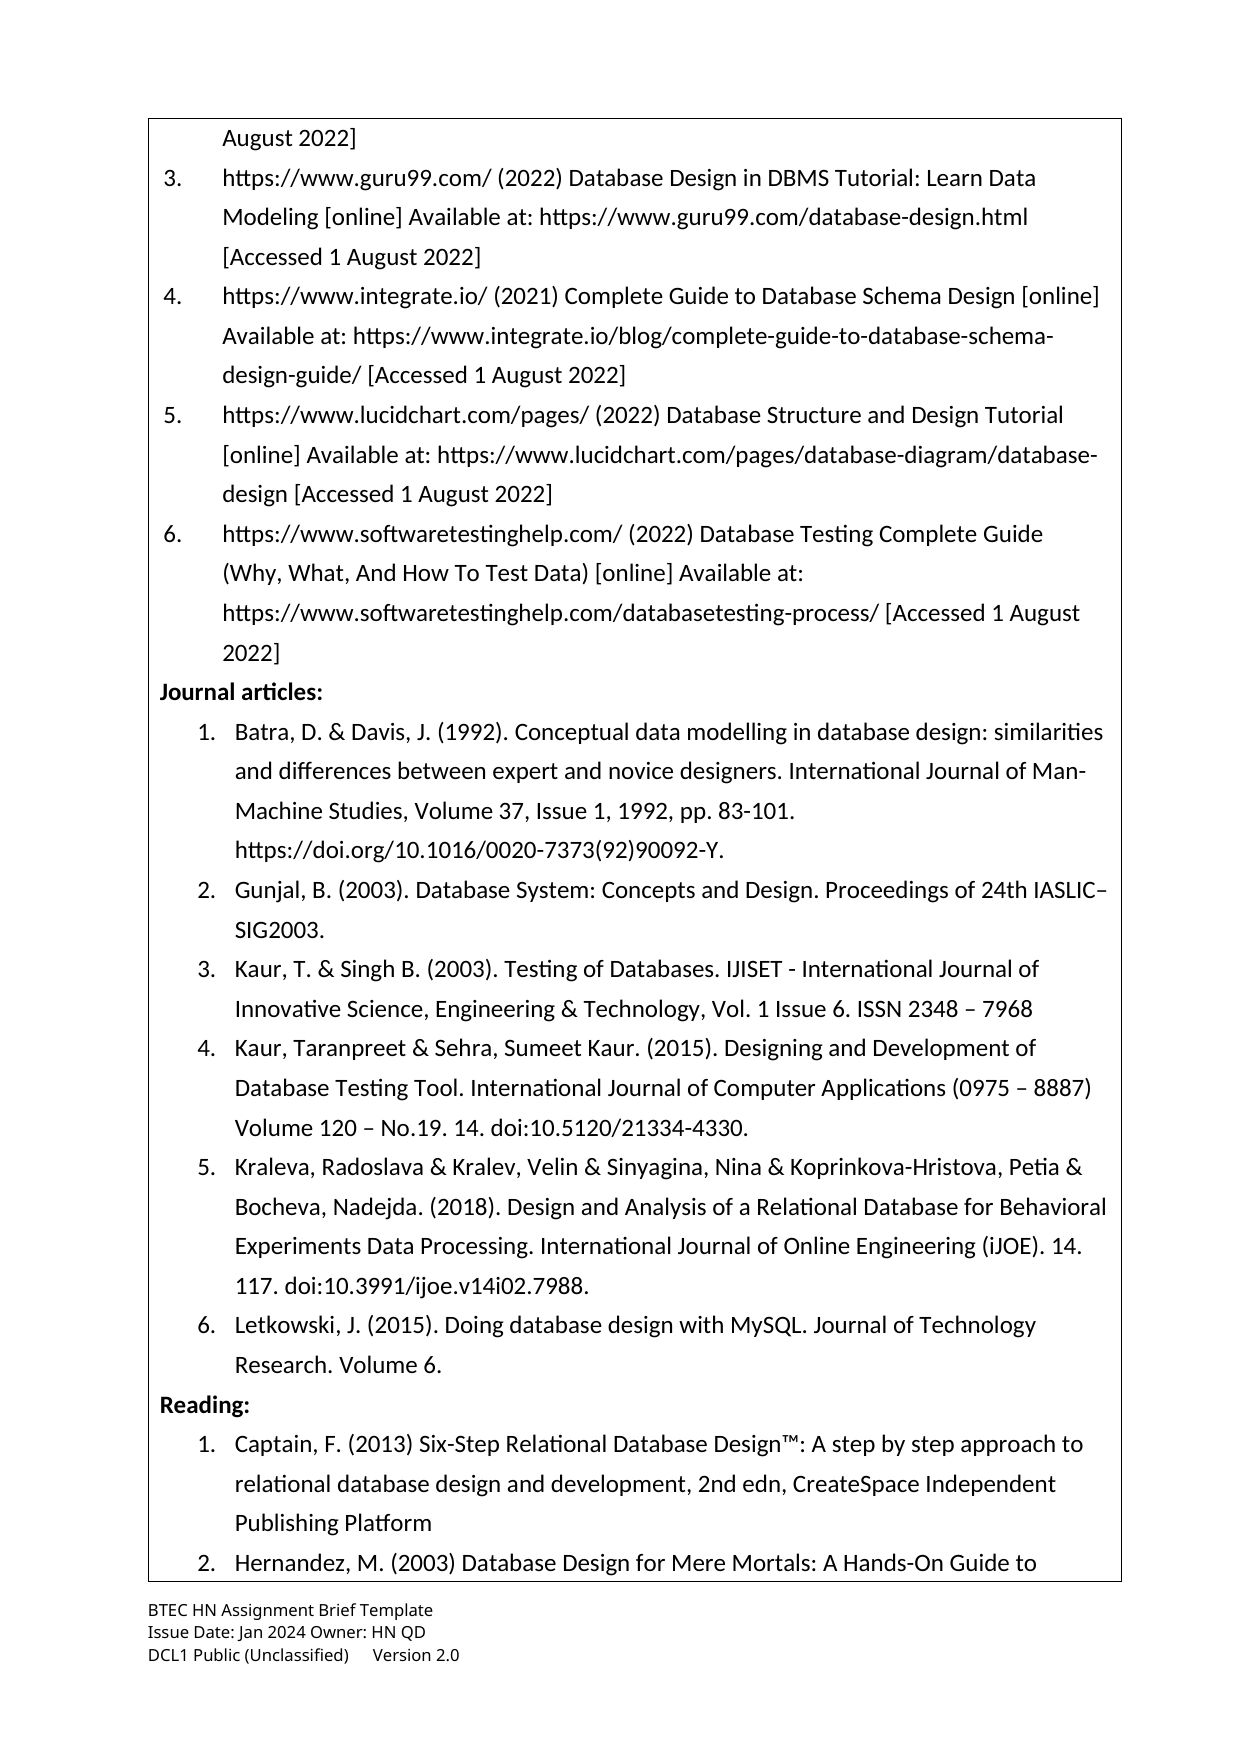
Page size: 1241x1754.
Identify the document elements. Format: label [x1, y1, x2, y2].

table_cell [149, 119, 1121, 1581]
